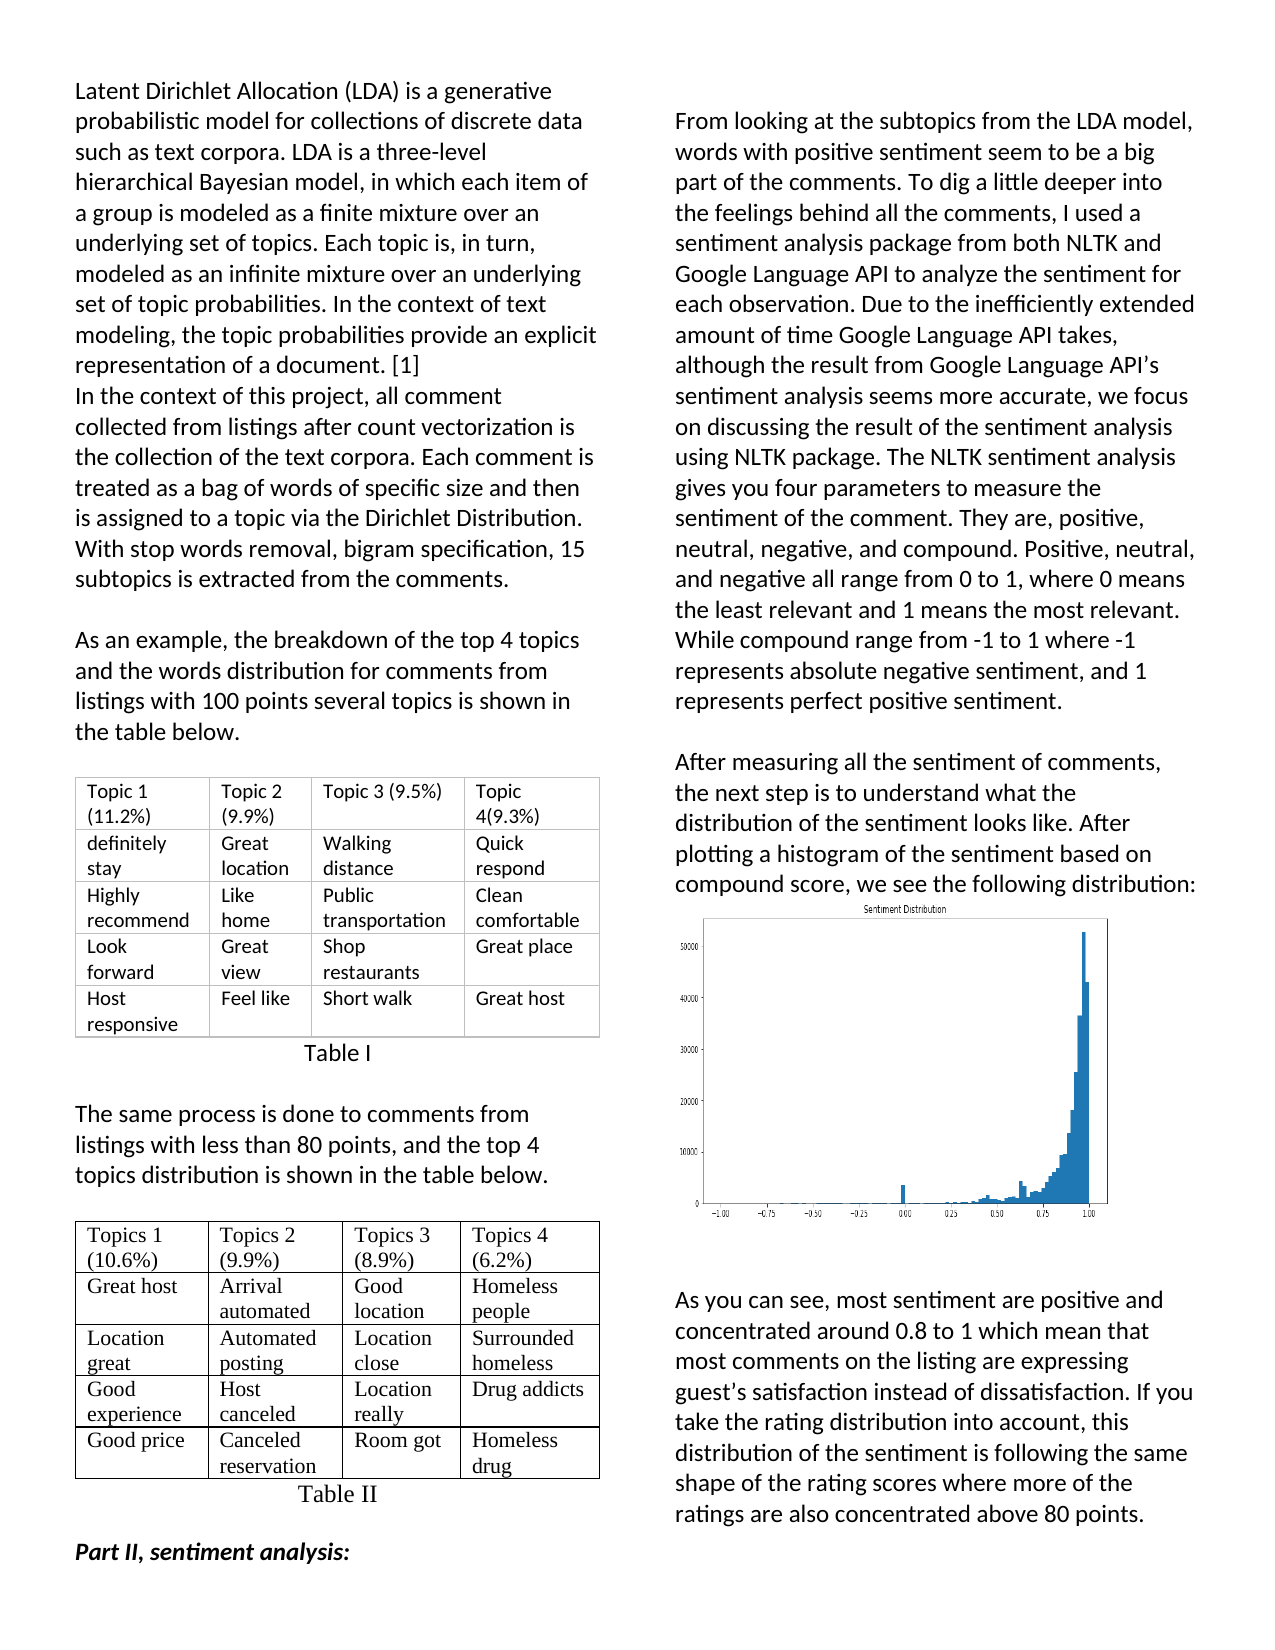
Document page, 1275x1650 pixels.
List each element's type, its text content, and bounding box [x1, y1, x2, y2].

table_header Topics 4 (6.2%) [461, 1222, 599, 1272]
table_header Topics 2 (9.9%) [209, 1222, 342, 1272]
text As you can see, most sentiment are positive and concentrated around 0.8 to 1 which mean that most comments on the listing are expressing guest’s satisfaction instead of dissatisfaction. If you take the rating distribution into account, this distribution of the sentiment is following the same shape of the rating scores where more of the ratings are also concentrated above 80 points. [675, 1284, 1200, 1529]
table_cell Clean comfortable [465, 882, 599, 933]
text Table I [75, 1038, 600, 1068]
table_cell Location really [343, 1376, 460, 1426]
table_cell Location close [343, 1325, 460, 1375]
table_cell Great location [210, 830, 311, 881]
table_cell Surrounded homeless [461, 1325, 599, 1375]
table_cell Room got [343, 1428, 460, 1478]
text The same process is done to comments from listings with less than 80 points, and the top 4 topics distribution is shown in the table below. [75, 1098, 600, 1190]
table_cell Good experience [76, 1376, 208, 1426]
table_cell Great host [76, 1273, 208, 1323]
table_cell Automated posting [209, 1325, 342, 1375]
table_cell Great view [210, 934, 311, 984]
table_cell Quick respond [465, 830, 599, 881]
table_cell Public transportation [312, 882, 464, 933]
table_cell Look forward [76, 934, 209, 984]
table_header Topic 2 (9.9%) [210, 778, 311, 829]
table_header Topic 1 (11.2%) [76, 778, 209, 829]
text After measuring all the sentiment of comments, the next step is to understand what the distribution of the sentiment looks like. After plotting a histogram of the sentiment based on compound score, we see the following distribution: [675, 746, 1200, 899]
table_cell Shop restaurants [312, 934, 464, 984]
table_header Topic 3 (9.5%) [312, 778, 464, 829]
table_cell Good price [76, 1428, 208, 1478]
table_cell Location great [76, 1325, 208, 1375]
table_cell Homeless drug [461, 1428, 599, 1478]
table_cell Feel like [210, 986, 311, 1036]
table_cell Great host [465, 986, 599, 1036]
table_header Topics 3 (8.9%) [343, 1222, 460, 1272]
table_cell Like home [210, 882, 311, 933]
text Latent Dirichlet Allocation (LDA) is a generative probabilistic model for collections of discrete data such as text corpora. LDA is a three-level hierarchical Bayesian model, in which each item of a group is modeled as a finite mixture over an underlying set of topics. Each topic is, in turn, modeled as an infinite mixture over an underlying set of topic probabilities. In the context of text modeling, the topic probabilities provide an explicit representation of a document. [1] [75, 75, 600, 380]
table_cell Short walk [312, 986, 464, 1036]
text In the context of this project, all comment collected from listings after count vectorization is the collection of the text corpora. Each comment is treated as a bag of words of specific size and then is assigned to a topic via the Dirichlet Distribution. With stop words removal, bigram specification, 15 subtopics is extracted from the comments. [75, 380, 600, 594]
text Table II [75, 1479, 600, 1508]
picture [675, 899, 1113, 1224]
text From looking at the subtopics from the LDA model, words with positive sentiment seem to be a big part of the comments. To dig a little deeper into the feelings behind all the comments, I used a sentiment analysis package from both NLTK and Google Language API to analyze the sentiment for each observation. Due to the inefficiently extended amount of time Google Language API takes, although the result from Google Language API’s sentiment analysis seems more accurate, we focus on discussing the result of the sentiment analysis using NLTK package. The NLTK sentiment analysis gives you four parameters to measure the sentiment of the comment. They are, positive, neutral, negative, and compound. Positive, neutral, and negative all range from 0 to 1, where 0 means the least relevant and 1 means the most relevant. While compound range from -1 to 1 where -1 represents absolute negative sentiment, and 1 represents perfect positive sentiment. [675, 106, 1200, 716]
table_cell Host responsive [76, 986, 209, 1036]
table_cell Drug addicts [461, 1376, 599, 1426]
table_cell Great place [465, 934, 599, 984]
table_cell Host canceled [209, 1376, 342, 1426]
table_cell Homeless people [461, 1273, 599, 1323]
text Part II, sentiment analysis: [75, 1536, 600, 1567]
table_header Topic 4(9.3%) [465, 778, 599, 829]
table_header Topics 1 (10.6%) [76, 1222, 208, 1272]
text As an example, the breakdown of the top 4 topics and the words distribution for comments from listings with 100 points several topics is shown in the table below. [75, 624, 600, 746]
table_cell Walking distance [312, 830, 464, 881]
table_cell definitely stay [76, 830, 209, 881]
table_cell Good location [343, 1273, 460, 1323]
table_cell Highly recommend [76, 882, 209, 933]
table_cell Canceled reservation [209, 1428, 342, 1478]
table_cell Arrival automated [209, 1273, 342, 1323]
